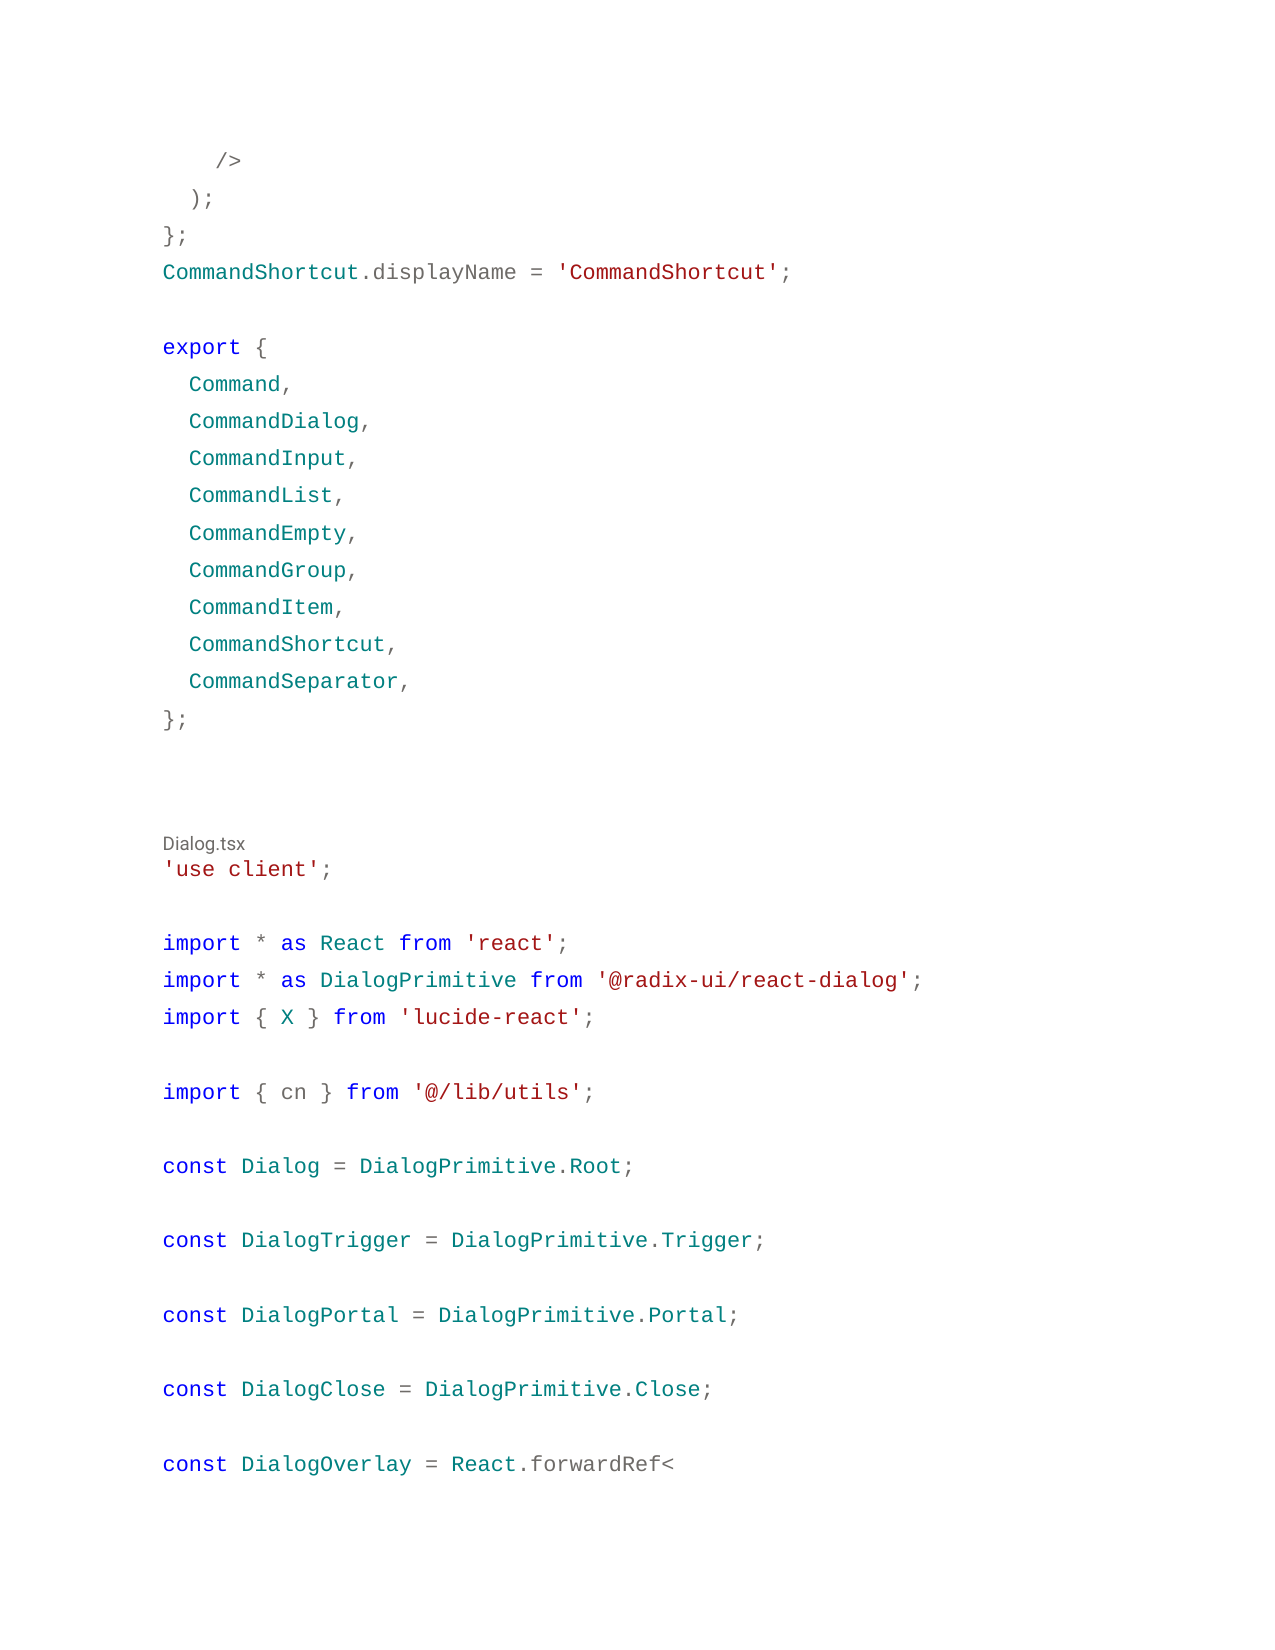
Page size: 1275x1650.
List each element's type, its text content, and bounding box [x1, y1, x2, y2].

text const DialogPortal = DialogPrimitive.Portal; [162, 1304, 1125, 1329]
text const DialogOverlay = React.forwardRef< [162, 1453, 1125, 1478]
text CommandSeparator, [162, 671, 1125, 695]
text Dialog.tsx [162, 833, 1125, 854]
text export { [162, 336, 1125, 361]
text 'use client'; [162, 858, 1125, 883]
text CommandEmpty, [162, 522, 1125, 547]
text Command, [162, 373, 1125, 398]
text CommandGroup, [162, 559, 1125, 584]
text import * as DialogPrimitive from '@radix-ui/react-dialog'; [162, 969, 1125, 994]
text ); [162, 187, 1125, 212]
text CommandShortcut.displayName = 'CommandShortcut'; [162, 262, 1125, 286]
text /> [162, 150, 1125, 175]
text const Dialog = DialogPrimitive.Root; [162, 1155, 1125, 1180]
text }; [162, 708, 1125, 733]
text CommandInput, [162, 447, 1125, 472]
text CommandItem, [162, 596, 1125, 621]
text import { cn } from '@/lib/utils'; [162, 1081, 1125, 1106]
text const DialogClose = DialogPrimitive.Close; [162, 1378, 1125, 1403]
text const DialogTrigger = DialogPrimitive.Trigger; [162, 1230, 1125, 1254]
text CommandDialog, [162, 410, 1125, 435]
text CommandShortcut, [162, 633, 1125, 658]
text import { X } from 'lucide-react'; [162, 1007, 1125, 1031]
text import * as React from 'react'; [162, 932, 1125, 957]
text }; [162, 224, 1125, 249]
text CommandList, [162, 485, 1125, 509]
